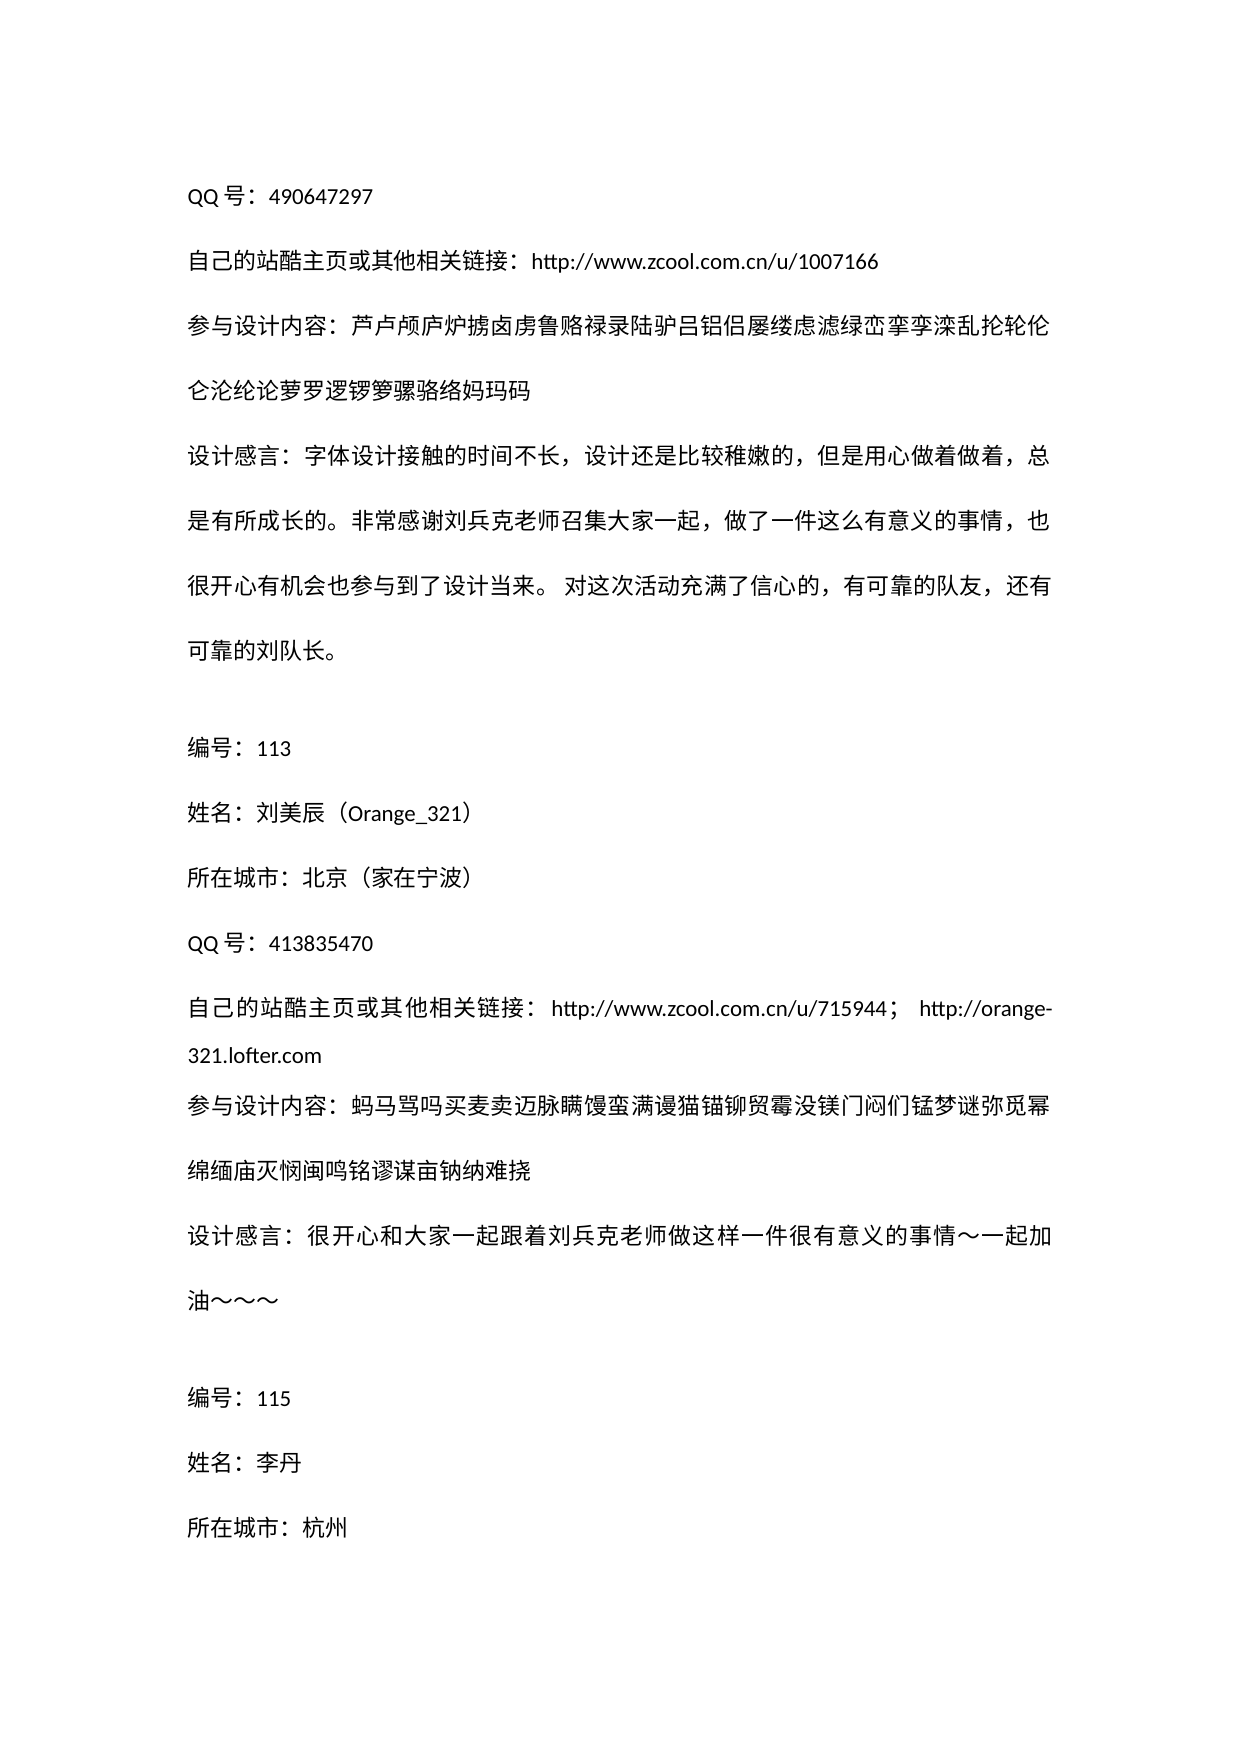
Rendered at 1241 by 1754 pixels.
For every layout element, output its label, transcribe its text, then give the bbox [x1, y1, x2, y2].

text 姓名：刘美辰（Orange_321） [187, 779, 1053, 844]
text 所在城市：杭州 [187, 1494, 1053, 1559]
text QQ号：490647297 [187, 162, 1053, 227]
text 设计感言：字体设计接触的时间不长，设计还是比较稚嫩的，但是用心做着做着，总是有所成长的。非常感谢刘兵克老师召集大家一起，做了一件这么有意义的事情，也很开心有机会也参与到了设计当来。 对这次活动充满了信心的，有可靠的队友，还有可靠的刘队长。 [187, 422, 1053, 682]
text 自己的站酷主页或其他相关链接：http://www.zcool.com.cn/u/1007166 [187, 227, 1053, 292]
text 编号：115 [187, 1364, 1053, 1429]
text 自己的站酷主页或其他相关链接：http://www.zcool.com.cn/u/715944； http://orange-321.lofter.com [187, 974, 1053, 1072]
text 所在城市：北京（家在宁波） [187, 844, 1053, 909]
text QQ号：413835470 [187, 909, 1053, 974]
text 姓名：李丹 [187, 1429, 1053, 1494]
text 编号：113 [187, 714, 1053, 779]
text 设计感言：很开心和大家一起跟着刘兵克老师做这样一件很有意义的事情～一起加油～～～ [187, 1202, 1053, 1332]
text 参与设计内容：芦卢颅庐炉掳卤虏鲁赂禄录陆驴吕铝侣屡缕虑滤绿峦挛孪滦乱抡轮伦仑沦纶论萝罗逻锣箩骡骆络妈玛码 [187, 292, 1053, 422]
text 参与设计内容：蚂马骂吗买麦卖迈脉瞒馒蛮满谩猫锚铆贸霉没镁门闷们锰梦谜弥觅幂绵缅庙灭悯闽鸣铭谬谋亩钠纳难挠 [187, 1072, 1053, 1202]
